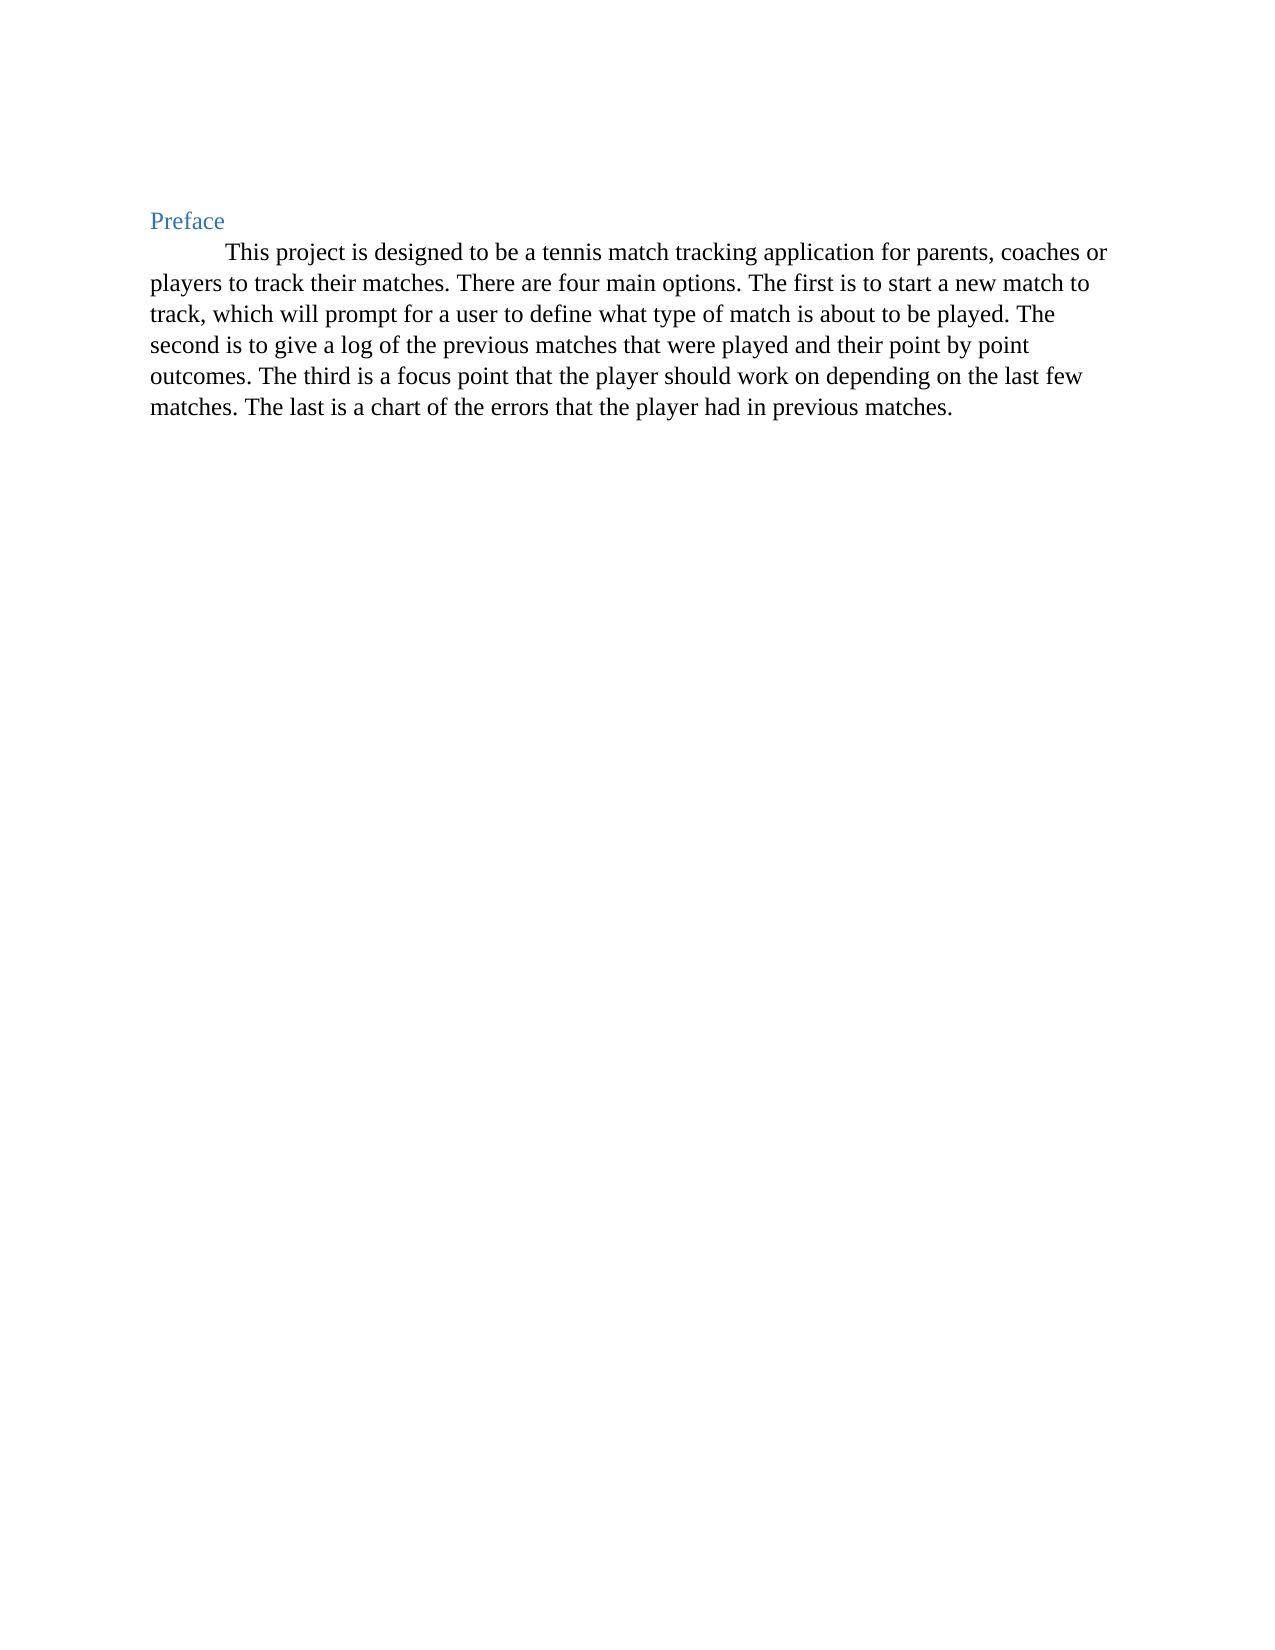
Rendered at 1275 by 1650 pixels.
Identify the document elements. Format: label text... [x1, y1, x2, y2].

subtitle Preface [150, 206, 1125, 235]
text This project is designed to be a tennis match tracking application for parents, coaches or players to track their matches. There are four main options. The first is to start a new match to track, which will prompt for a user to define what type of match is about to be played. The second is to give a log of the previous matches that were played and their point by point outcomes. The third is a focus point that the player should work on depending on the last few matches. The last is a chart of the errors that the player had in previous matches. [150, 237, 1125, 421]
